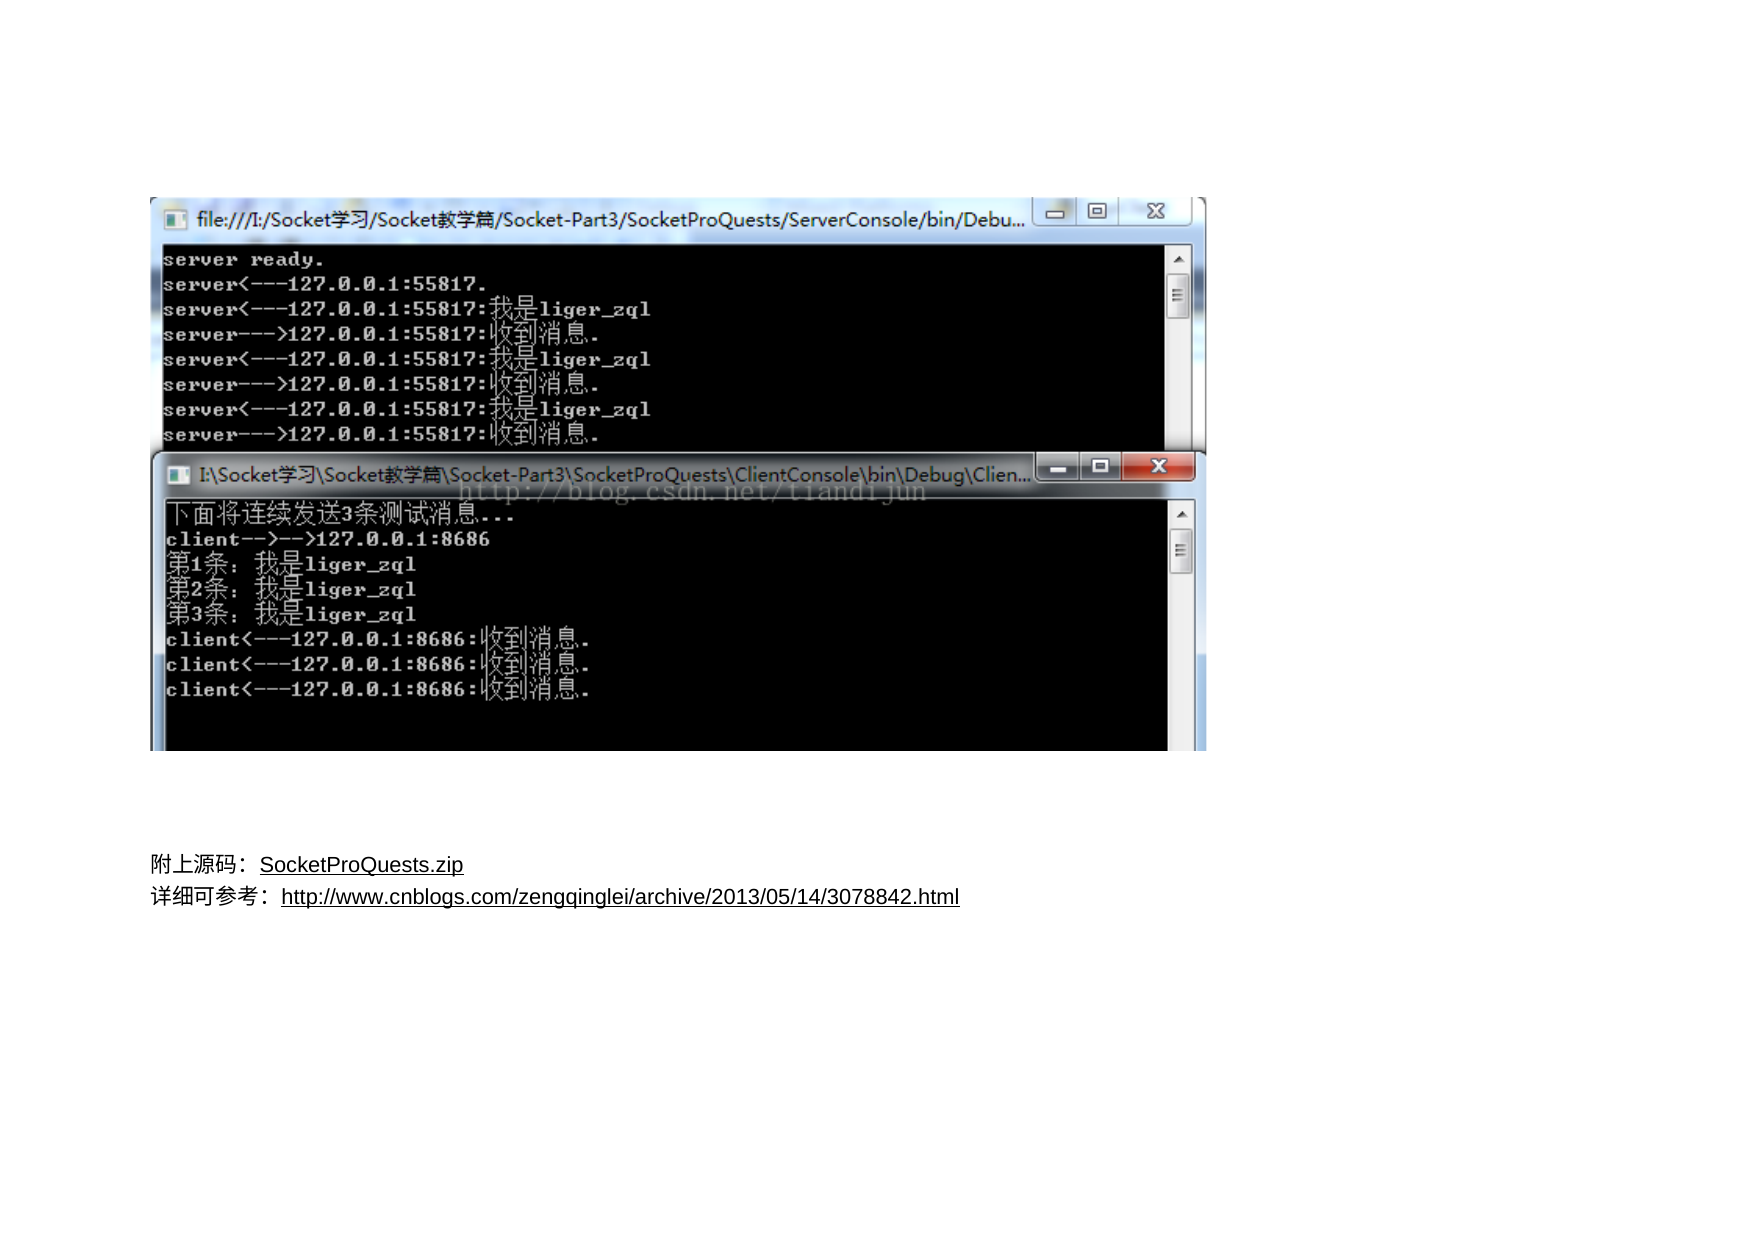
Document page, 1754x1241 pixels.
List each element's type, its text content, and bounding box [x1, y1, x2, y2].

text 详细可参考：http://www.cnblogs.com/zengqinglei/archive/2013/05/14/3078842.html [150, 879, 1604, 911]
picture [150, 197, 1207, 751]
text 附上源码：SocketProQuests.zip [150, 846, 1604, 879]
